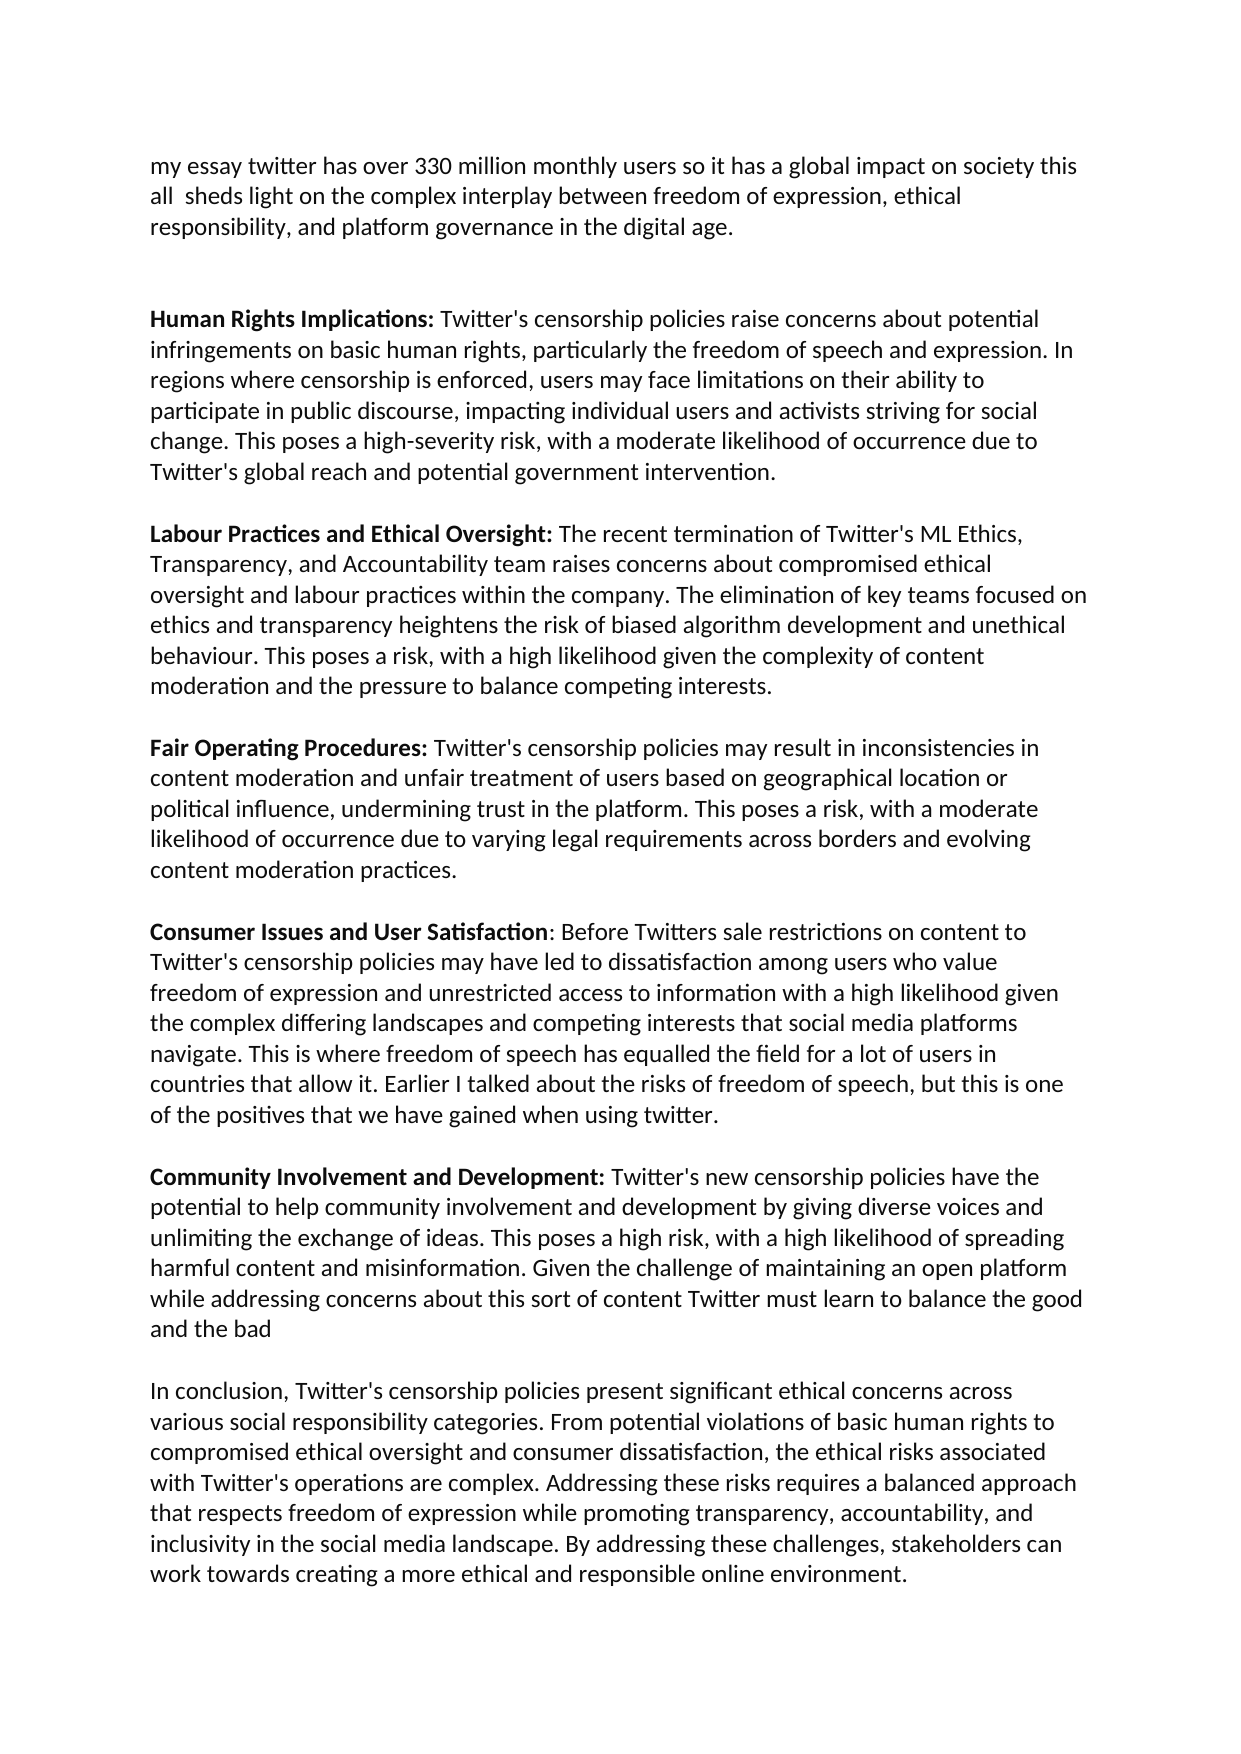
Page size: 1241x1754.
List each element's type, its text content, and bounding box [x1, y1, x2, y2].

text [150, 150, 1090, 242]
text Labour Practices and Ethical Oversight: The recent termination of Twitter's ML Ethics, Transparency, and Accountability team raises concerns about compromised ethical oversight and labour practices within the company. The elimination of key teams focused on ethics and transparency heightens the risk of biased algorithm development and unethical behaviour. This poses a risk, with a high likelihood given the complexity of content moderation and the pressure to balance competing interests. [150, 518, 1090, 701]
text Human Rights Implications: Twitter's censorship policies raise concerns about potential infringements on basic human rights, particularly the freedom of speech and expression. In regions where censorship is enforced, users may face limitations on their ability to participate in public discourse, impacting individual users and activists striving for social change. This poses a high-severity risk, with a moderate likelihood of occurrence due to Twitter's global reach and potential government intervention. [150, 303, 1090, 486]
text Consumer Issues and User Satisfaction: Before Twitters sale restrictions on content to Twitter's censorship policies may have led to dissatisfaction among users who value freedom of expression and unrestricted access to information with a high likelihood given the complex differing landscapes and competing interests that social media platforms navigate. This is where freedom of speech has equalled the field for a lot of users in countries that allow it. Earlier I talked about the risks of freedom of speech, but this is one of the positives that we have gained when using twitter. [150, 916, 1090, 1129]
text In conclusion, Twitter's censorship policies present significant ethical concerns across various social responsibility categories. From potential violations of basic human rights to compromised ethical oversight and consumer dissatisfaction, the ethical risks associated with Twitter's operations are complex. Addressing these risks requires a balanced approach that respects freedom of expression while promoting transparency, accountability, and inclusivity in the social media landscape. By addressing these challenges, stakeholders can work towards creating a more ethical and responsible online environment. [150, 1375, 1090, 1589]
text Community Involvement and Development: Twitter's new censorship policies have the potential to help community involvement and development by giving diverse voices and unlimiting the exchange of ideas. This poses a high risk, with a high likelihood of spreading harmful content and misinformation. Given the challenge of maintaining an open platform while addressing concerns about this sort of content Twitter must learn to balance the good and the bad [150, 1161, 1090, 1344]
text Fair Operating Procedures: Twitter's censorship policies may result in inconsistencies in content moderation and unfair treatment of users based on geographical location or political influence, undermining trust in the platform. This poses a risk, with a moderate likelihood of occurrence due to varying legal requirements across borders and evolving content moderation practices. [150, 732, 1090, 885]
